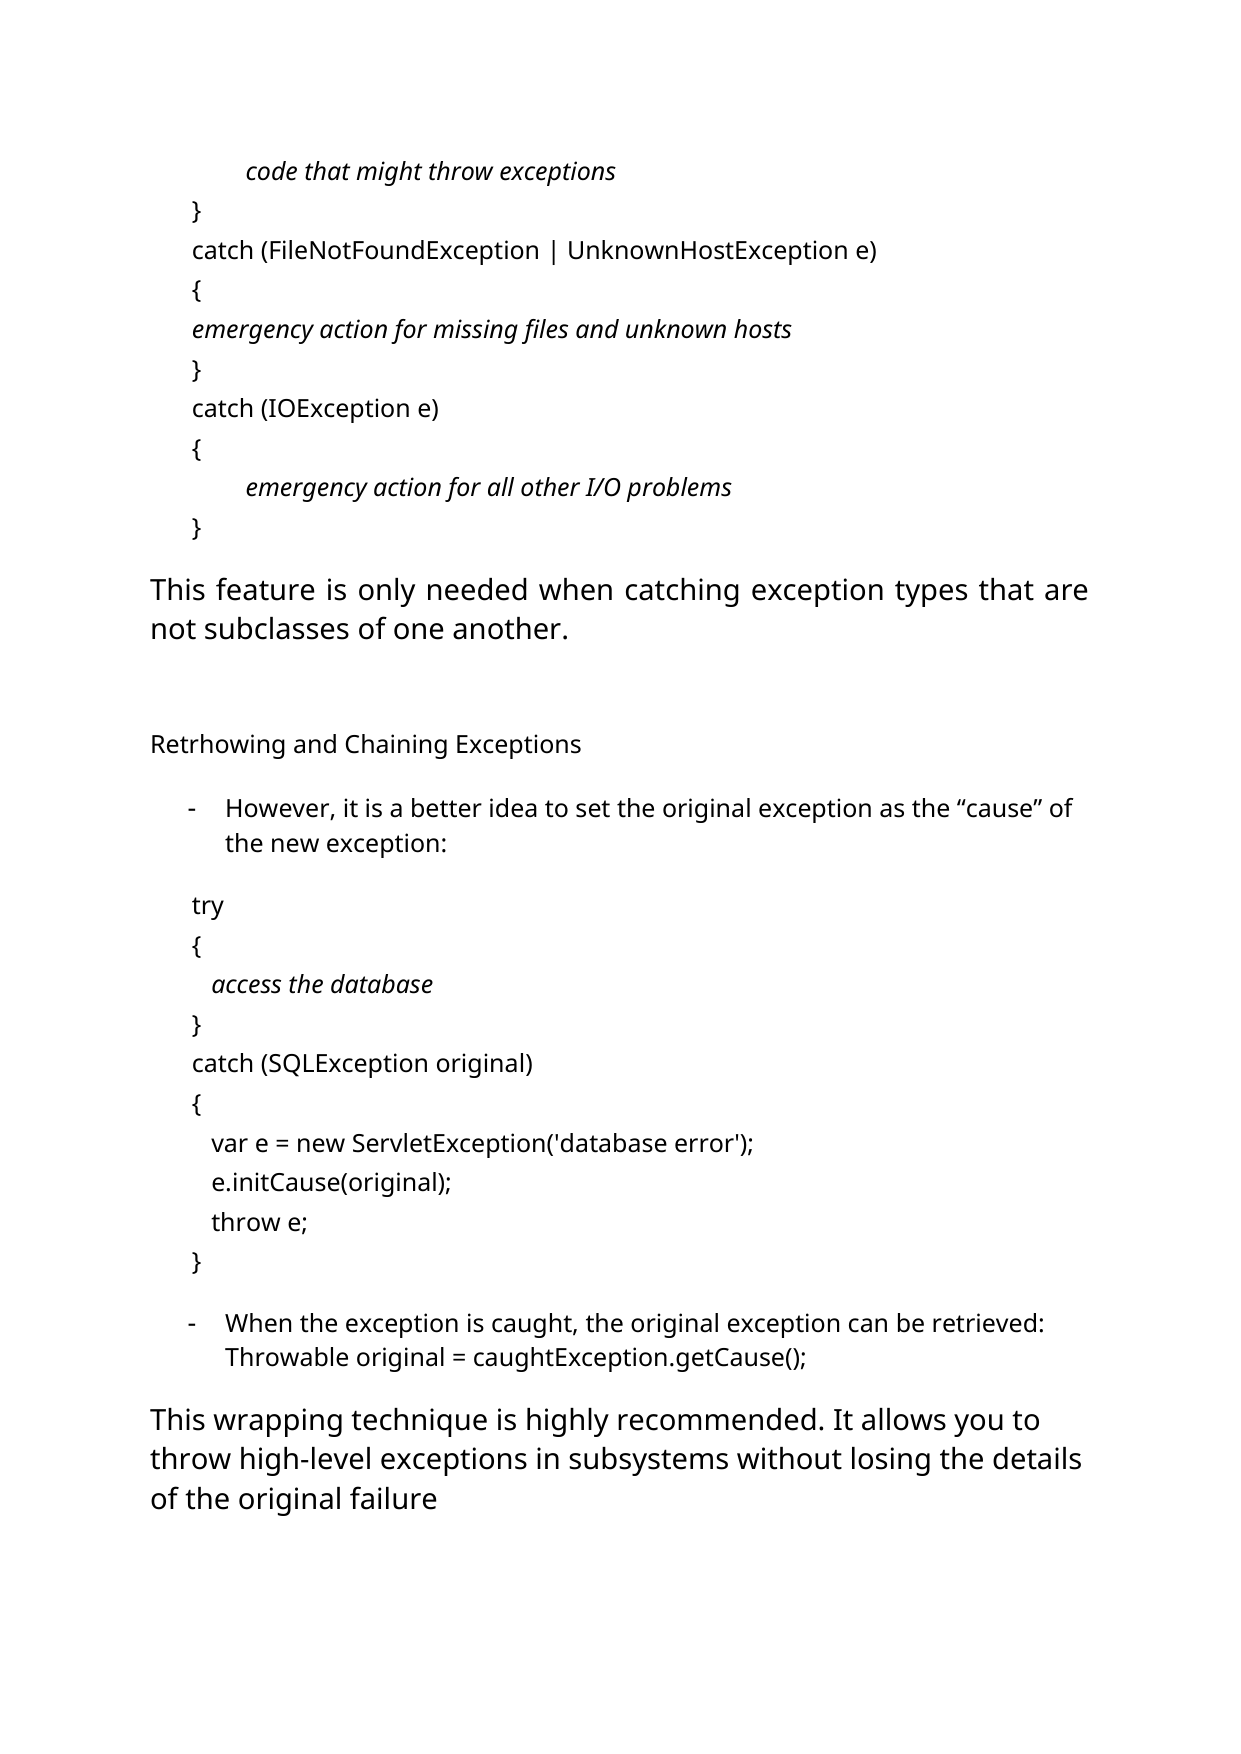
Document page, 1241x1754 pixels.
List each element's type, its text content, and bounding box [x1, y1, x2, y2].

text } [192, 348, 1090, 385]
text Retrhowing and Chaining Exceptions [150, 727, 1090, 761]
text This feature is only needed when catching exception types that are not subclasses of one another. [150, 569, 1090, 648]
text This wrapping technique is highly recommended. It allows you to throw high-level exceptions in subsystems without losing the details of the original failure [150, 1399, 1090, 1518]
text emergency action for missing files and unknown hosts [192, 308, 1090, 346]
text e.initCause(original); [192, 1161, 1090, 1199]
text throw e; [192, 1201, 1090, 1238]
text catch (FileNotFoundException | UnknownHostException e) [192, 229, 1090, 267]
text { [192, 1082, 1090, 1120]
text { [192, 269, 1090, 306]
text try [192, 884, 1090, 922]
text code that might throw exceptions [192, 150, 1090, 187]
list However, it is a better idea to set the original exception as the “cause” of the new exception: [187, 788, 1090, 859]
text catch (IOException e) [192, 387, 1090, 425]
text } [192, 1241, 1090, 1278]
text var e = new ServletException('database error'); [192, 1122, 1090, 1159]
text catch (SQLException original) [192, 1043, 1090, 1080]
text access the database [192, 963, 1090, 1001]
text { [192, 427, 1090, 464]
text { [192, 924, 1090, 961]
text } [192, 1003, 1090, 1041]
text emergency action for all other I/O problems [192, 467, 1090, 504]
text Throwable original = caughtException.getCause(); [225, 1340, 1090, 1374]
text } [192, 506, 1090, 544]
list When the exception is caught, the original exception can be retrieved: [187, 1303, 1090, 1340]
text } [192, 189, 1090, 227]
